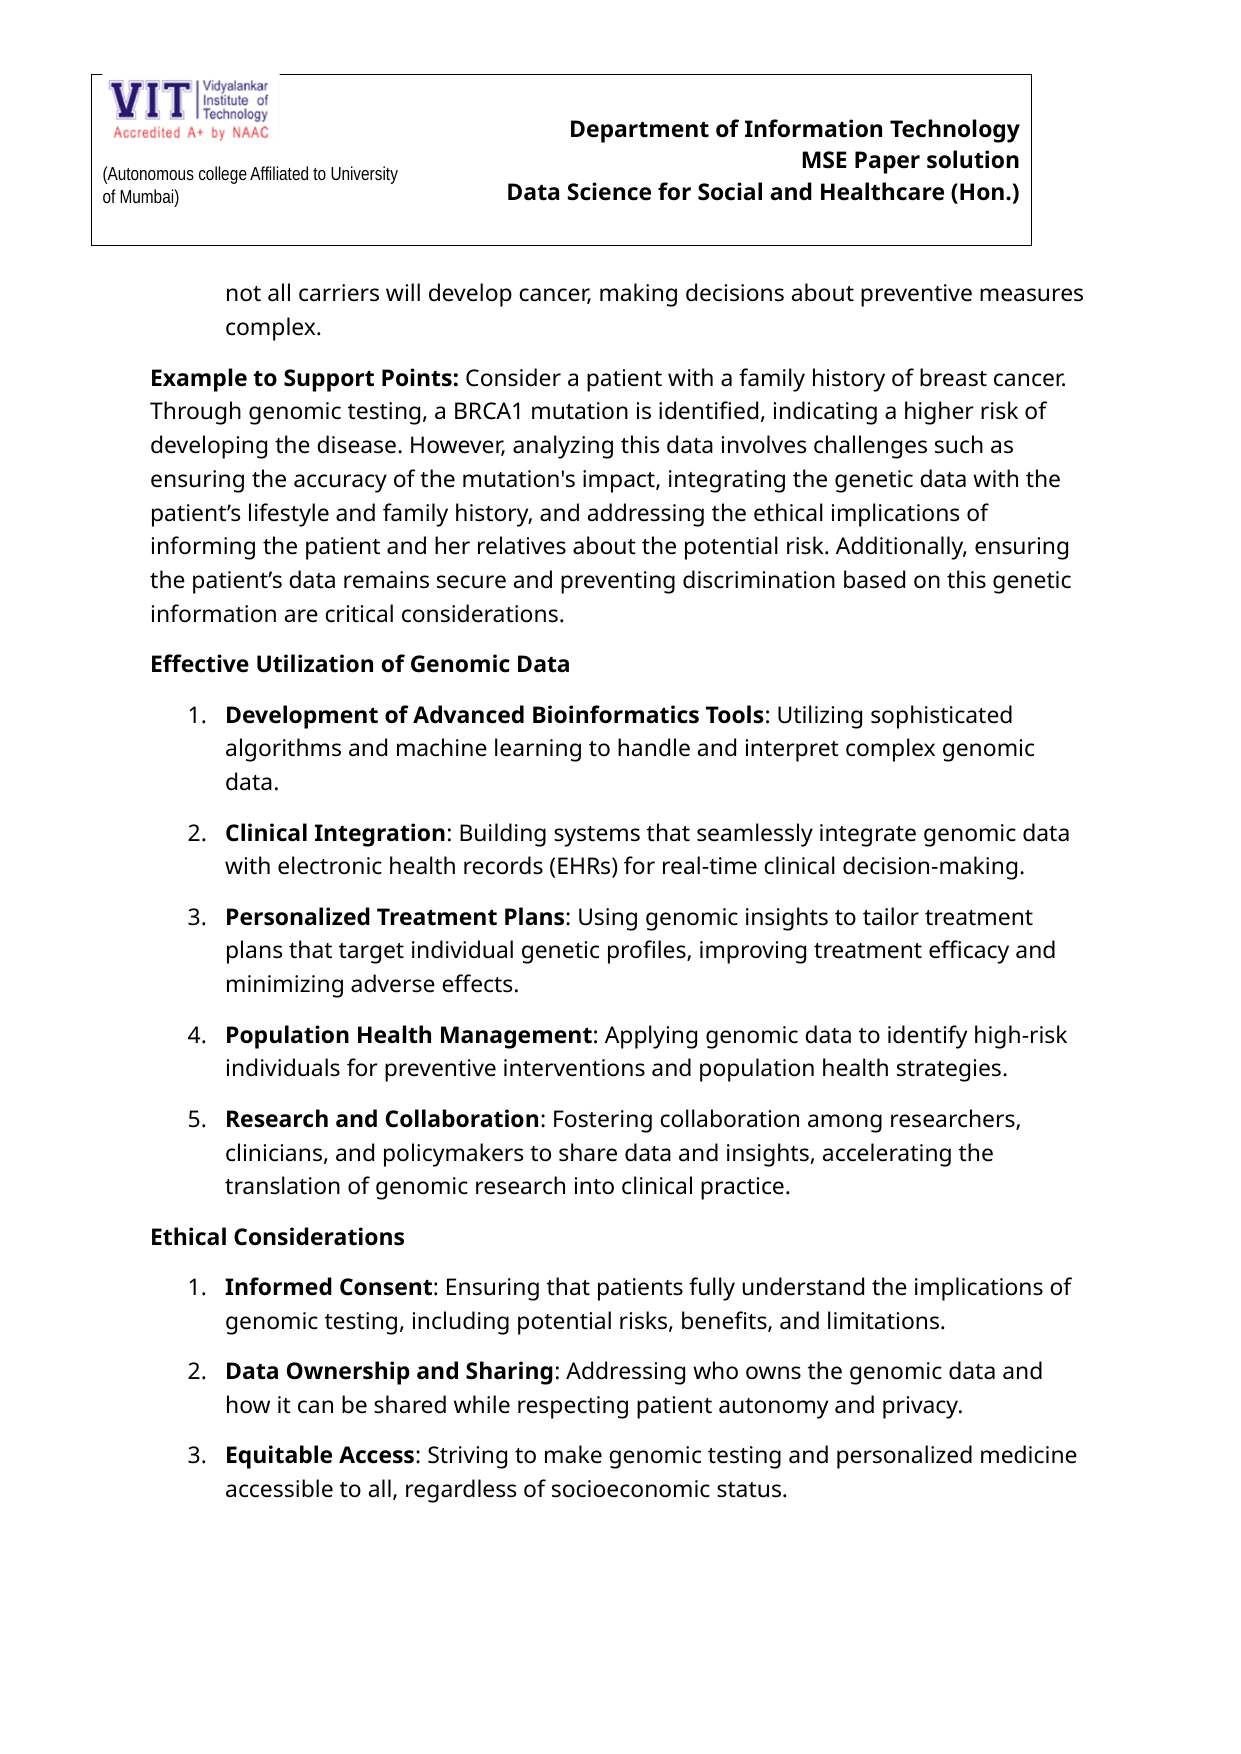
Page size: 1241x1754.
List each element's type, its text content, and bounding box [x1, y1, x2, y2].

text Effective Utilization of Genomic Data [150, 648, 1090, 679]
list Population Health Management: Applying genomic data to identify high-risk individuals for preventive interventions and population health strategies. [187, 1018, 1090, 1083]
picture [102, 74, 280, 144]
list Research and Collaboration: Fostering collaboration among researchers, clinicians, and policymakers to share data and insights, accelerating the translation of genomic research into clinical practice. [187, 1103, 1090, 1201]
list Data Ownership and Sharing: Addressing who owns the genomic data and how it can be shared while respecting patient autonomy and privacy. [187, 1355, 1090, 1420]
text Ethical Considerations [150, 1221, 1090, 1252]
list Personalized Treatment Plans: Using genomic insights to tailor treatment plans that target individual genetic profiles, improving treatment efficacy and minimizing adverse effects. [187, 901, 1090, 999]
list Equitable Access: Striving to make genomic testing and personalized medicine accessible to all, regardless of socioeconomic status. [187, 1439, 1090, 1504]
list Development of Advanced Bioinformatics Tools: Utilizing sophisticated algorithms and machine learning to handle and interpret complex genomic data. [187, 698, 1090, 797]
text Example to Support Points: Consider a patient with a family history of breast cancer. Through genomic testing, a BRCA1 mutation is identified, indicating a higher risk of developing the disease. However, analyzing this data involves challenges such as ensuring the accuracy of the mutation's impact, integrating the genetic data with the patient’s lifestyle and family history, and addressing the ethical implications of informing the patient and her relatives about the potential risk. Additionally, ensuring the patient’s data remains secure and preventing discrimination based on this genetic information are critical considerations. [150, 361, 1090, 629]
list Clinical Integration: Building systems that seamlessly integrate genomic data with electronic health records (EHRs) for real-time clinical decision-making. [187, 816, 1090, 881]
list Informed Consent: Ensuring that patients fully understand the implications of genomic testing, including potential risks, benefits, and limitations. [187, 1271, 1090, 1336]
